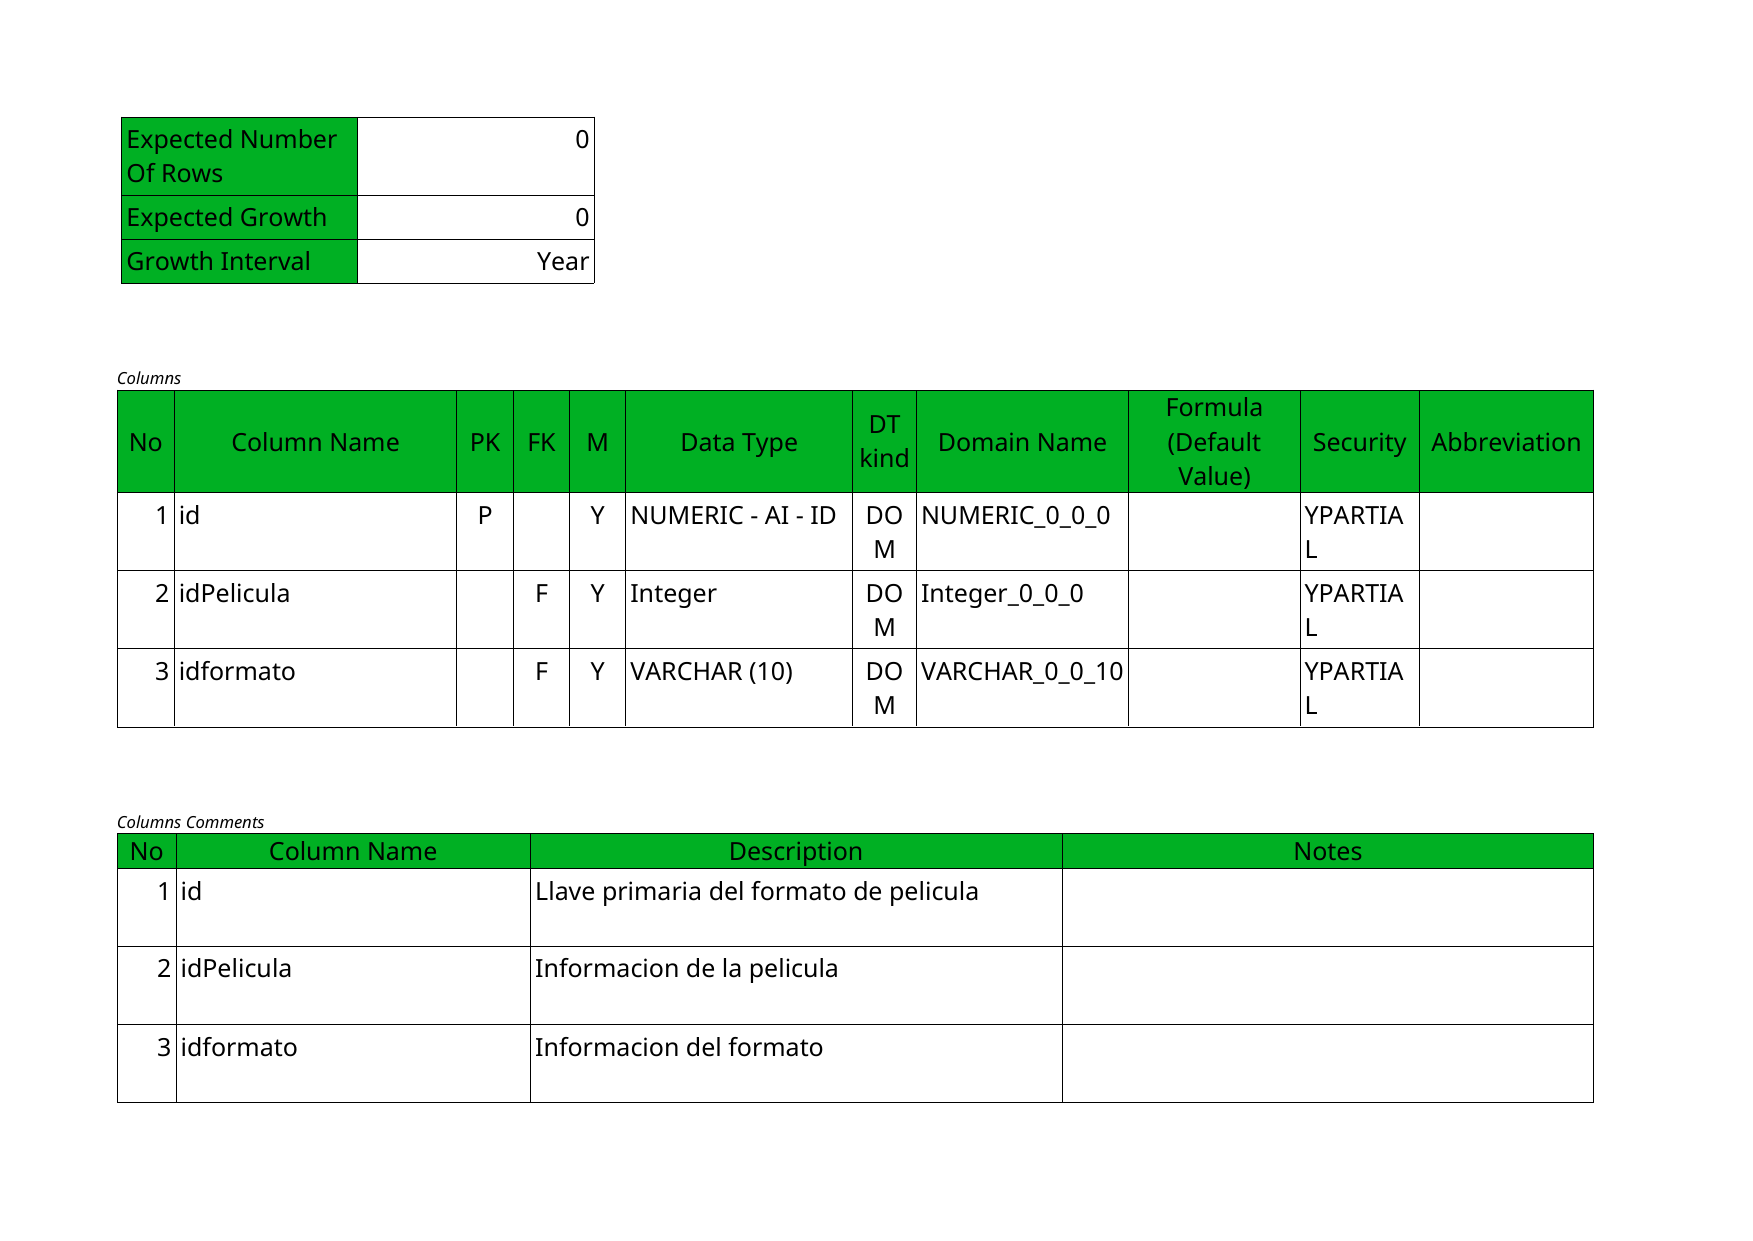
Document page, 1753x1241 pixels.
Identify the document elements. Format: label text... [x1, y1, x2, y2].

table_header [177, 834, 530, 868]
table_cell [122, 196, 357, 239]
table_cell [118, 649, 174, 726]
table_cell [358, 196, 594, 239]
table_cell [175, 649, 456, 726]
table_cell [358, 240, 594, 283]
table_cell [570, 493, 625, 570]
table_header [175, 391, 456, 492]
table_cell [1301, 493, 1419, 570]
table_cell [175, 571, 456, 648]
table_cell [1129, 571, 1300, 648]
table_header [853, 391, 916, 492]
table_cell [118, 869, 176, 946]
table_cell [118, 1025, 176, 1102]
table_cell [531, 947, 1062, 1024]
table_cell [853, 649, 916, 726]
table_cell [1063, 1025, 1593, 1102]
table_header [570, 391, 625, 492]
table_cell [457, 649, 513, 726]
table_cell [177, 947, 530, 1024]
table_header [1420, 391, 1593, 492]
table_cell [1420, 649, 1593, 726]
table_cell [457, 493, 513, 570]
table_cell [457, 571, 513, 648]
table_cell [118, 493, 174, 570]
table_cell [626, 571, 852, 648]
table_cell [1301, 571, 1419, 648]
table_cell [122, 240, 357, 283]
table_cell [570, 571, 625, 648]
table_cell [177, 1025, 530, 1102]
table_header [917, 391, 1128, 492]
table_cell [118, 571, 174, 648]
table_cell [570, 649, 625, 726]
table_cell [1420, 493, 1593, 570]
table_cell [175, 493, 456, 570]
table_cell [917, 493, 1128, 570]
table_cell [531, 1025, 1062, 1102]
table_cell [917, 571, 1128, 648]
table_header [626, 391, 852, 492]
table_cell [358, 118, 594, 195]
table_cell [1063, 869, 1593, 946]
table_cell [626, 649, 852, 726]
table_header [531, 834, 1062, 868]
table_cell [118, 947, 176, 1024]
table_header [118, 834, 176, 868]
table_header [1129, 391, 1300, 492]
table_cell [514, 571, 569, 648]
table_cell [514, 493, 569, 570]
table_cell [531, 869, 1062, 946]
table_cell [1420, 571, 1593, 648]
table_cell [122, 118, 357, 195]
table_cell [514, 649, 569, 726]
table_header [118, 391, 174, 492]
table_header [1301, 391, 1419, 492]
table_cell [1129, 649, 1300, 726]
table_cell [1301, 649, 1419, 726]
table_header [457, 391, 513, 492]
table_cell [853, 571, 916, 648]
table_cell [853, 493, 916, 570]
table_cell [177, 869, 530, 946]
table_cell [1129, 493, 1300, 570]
text Columns [117, 367, 1635, 389]
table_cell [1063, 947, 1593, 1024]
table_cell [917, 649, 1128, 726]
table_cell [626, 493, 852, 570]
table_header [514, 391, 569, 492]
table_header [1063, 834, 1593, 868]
text Columns Comments [117, 811, 1635, 833]
